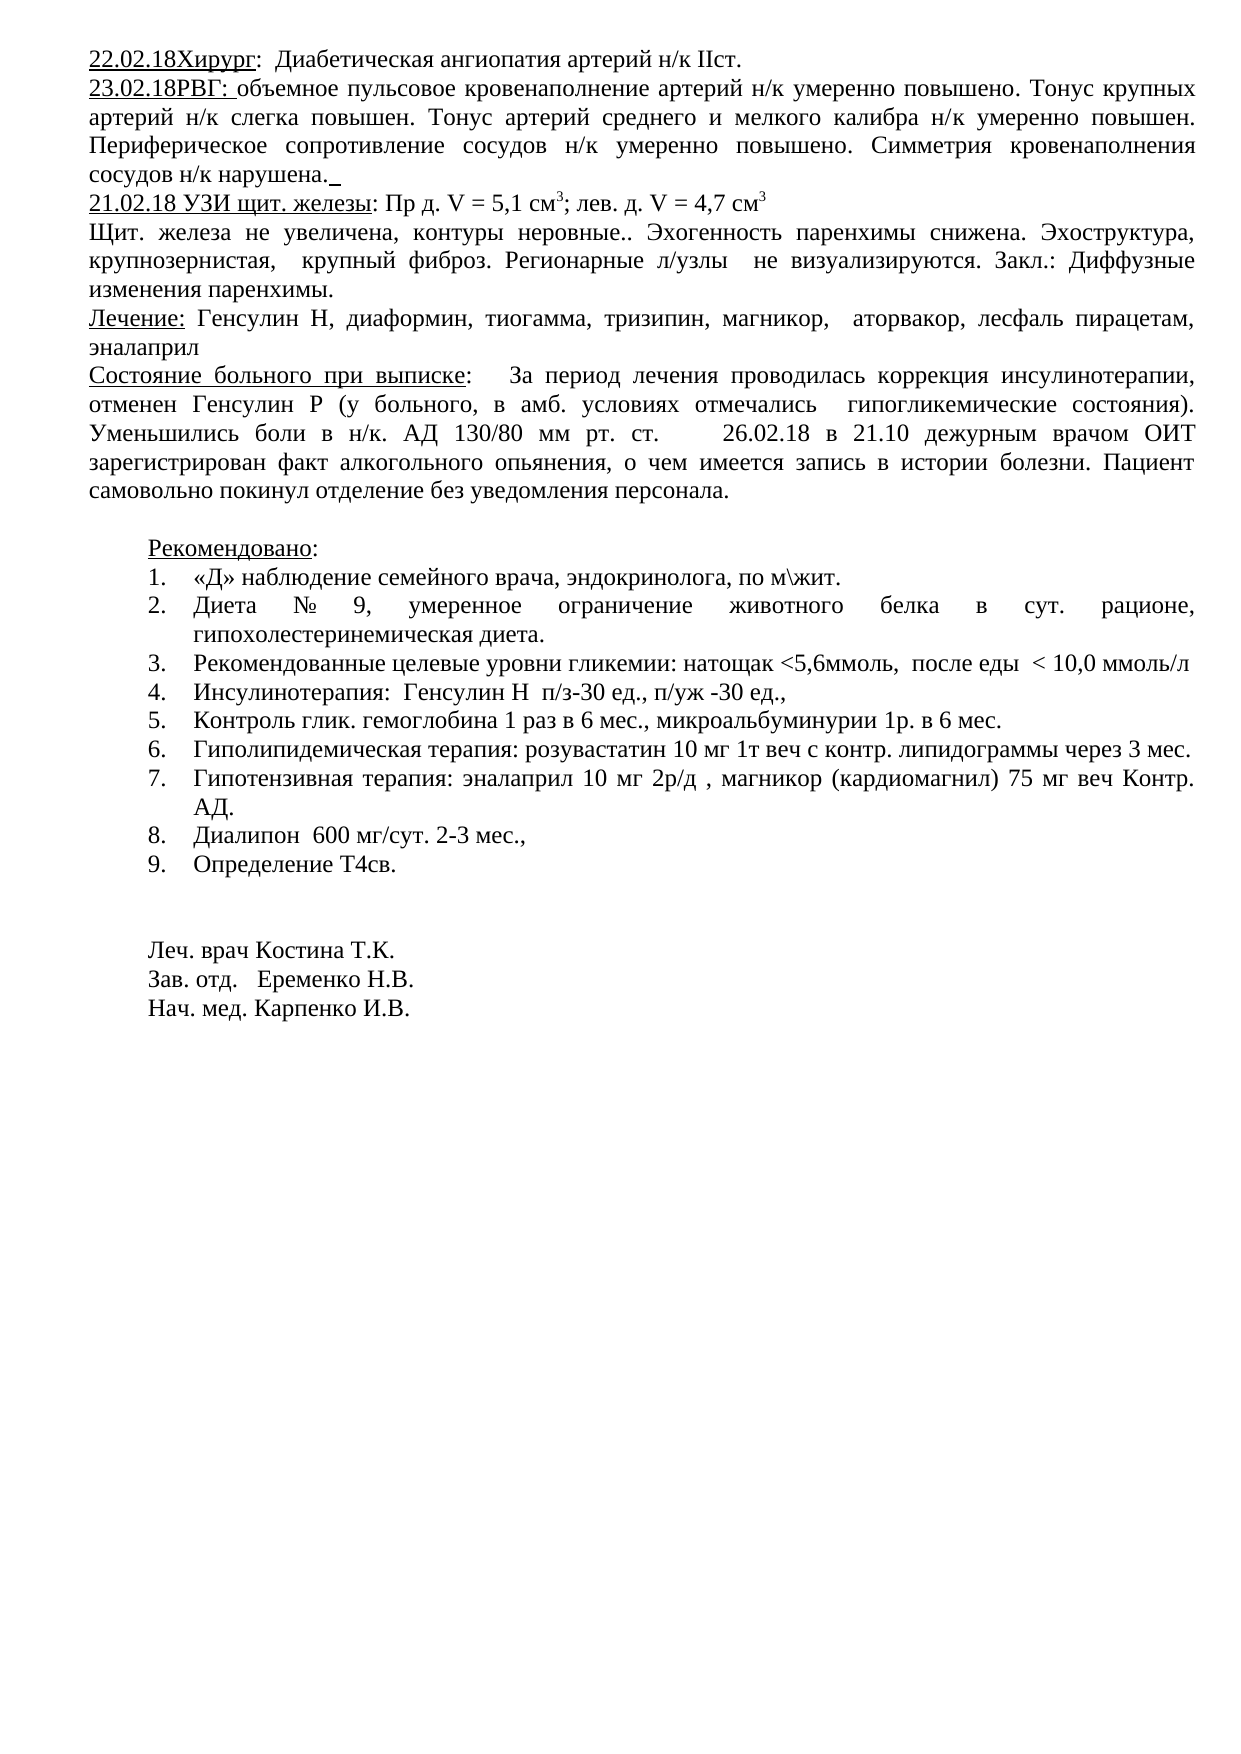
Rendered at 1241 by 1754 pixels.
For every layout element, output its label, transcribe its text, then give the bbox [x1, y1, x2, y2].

list «Д» наблюдение семейного врача, эндокринолога, по м\жит. [148, 562, 1196, 591]
list Диета № 9, умеренное ограничение животного белка в сут. рационе, гипохолестеринемическая диета. [148, 591, 1196, 648]
text Леч. врач [148, 936, 1196, 964]
list эналаприл 10 мг 2р/д , магникор (кардиомагнил) 75 мг веч Контр. АД. [148, 763, 1196, 821]
text Нач. мед. Карпенко И.В. [148, 993, 1196, 1022]
text Состояние больного при выписке: За период лечения проводилась коррекция инсулинотерапии, отменен Генсулин Р (у больного, в амб. условиях отмечались гипогликемические состояния). Уменьшились боли в н/к. АД 130/80 мм рт. ст. 26.02.18 в 21.10 дежурным врачом ОИТ зарегистрирован факт алкогольного опьянения, о чем имеется запись в истории болезни. Пациент самовольно покинул отделение без уведомления персонала. [89, 361, 1196, 504]
text Щит. железа не увеличена, контуры неровные.. Эхогенность паренхимы снижена. Эхоструктура, крупнозернистая, крупный фиброз. Регионарные л/узлы не визуализируются. Закл.: Диффузные изменения паренхимы. [89, 217, 1196, 303]
list Инсулинотерапия: Генсулин Н п/з-30 ед., п/уж -30 ед., [148, 677, 1196, 706]
text Лечение: Генсулин Н, диаформин, тиогамма, тризипин, магникор, аторвакор, лесфаль пирацетам, эналаприл [89, 303, 1196, 361]
list Контроль глик. гемоглобина 1 раз в 6 мес., 1р. в 6 мес. [148, 706, 1196, 734]
list Рекомендованные целевые уровни гликемии: натощак <5,6ммоль, после еды < 10,0 ммоль/л [148, 648, 1196, 677]
list Гиполипидемическая терапия: розувастатин 10 мг 1т веч с контр. липидограммы через 3 мес. [148, 734, 1196, 763]
text 22.02.18Хирург: [89, 44, 1196, 73]
list 600 мг/сут. 2-3 мес., [148, 821, 1196, 849]
text 21.02.18 УЗИ щит. железы: Пр д. V = 5,1 см3; лев. д. V = 4,7 см3 [89, 188, 1196, 217]
text Рекомендовано: [148, 533, 1196, 562]
text 23.02.18РВГ: объемное пульсовое кровенаполнение артерий н/к . Тонус крупных артерий н/к Тонус артерий среднего и мелкого калибра н/к Периферическое сопротивление сосудов н/к . Симметрия кровенаполнения сосудов н/к нарушена. [89, 73, 1196, 188]
list Определение Т4св. [148, 849, 1196, 878]
